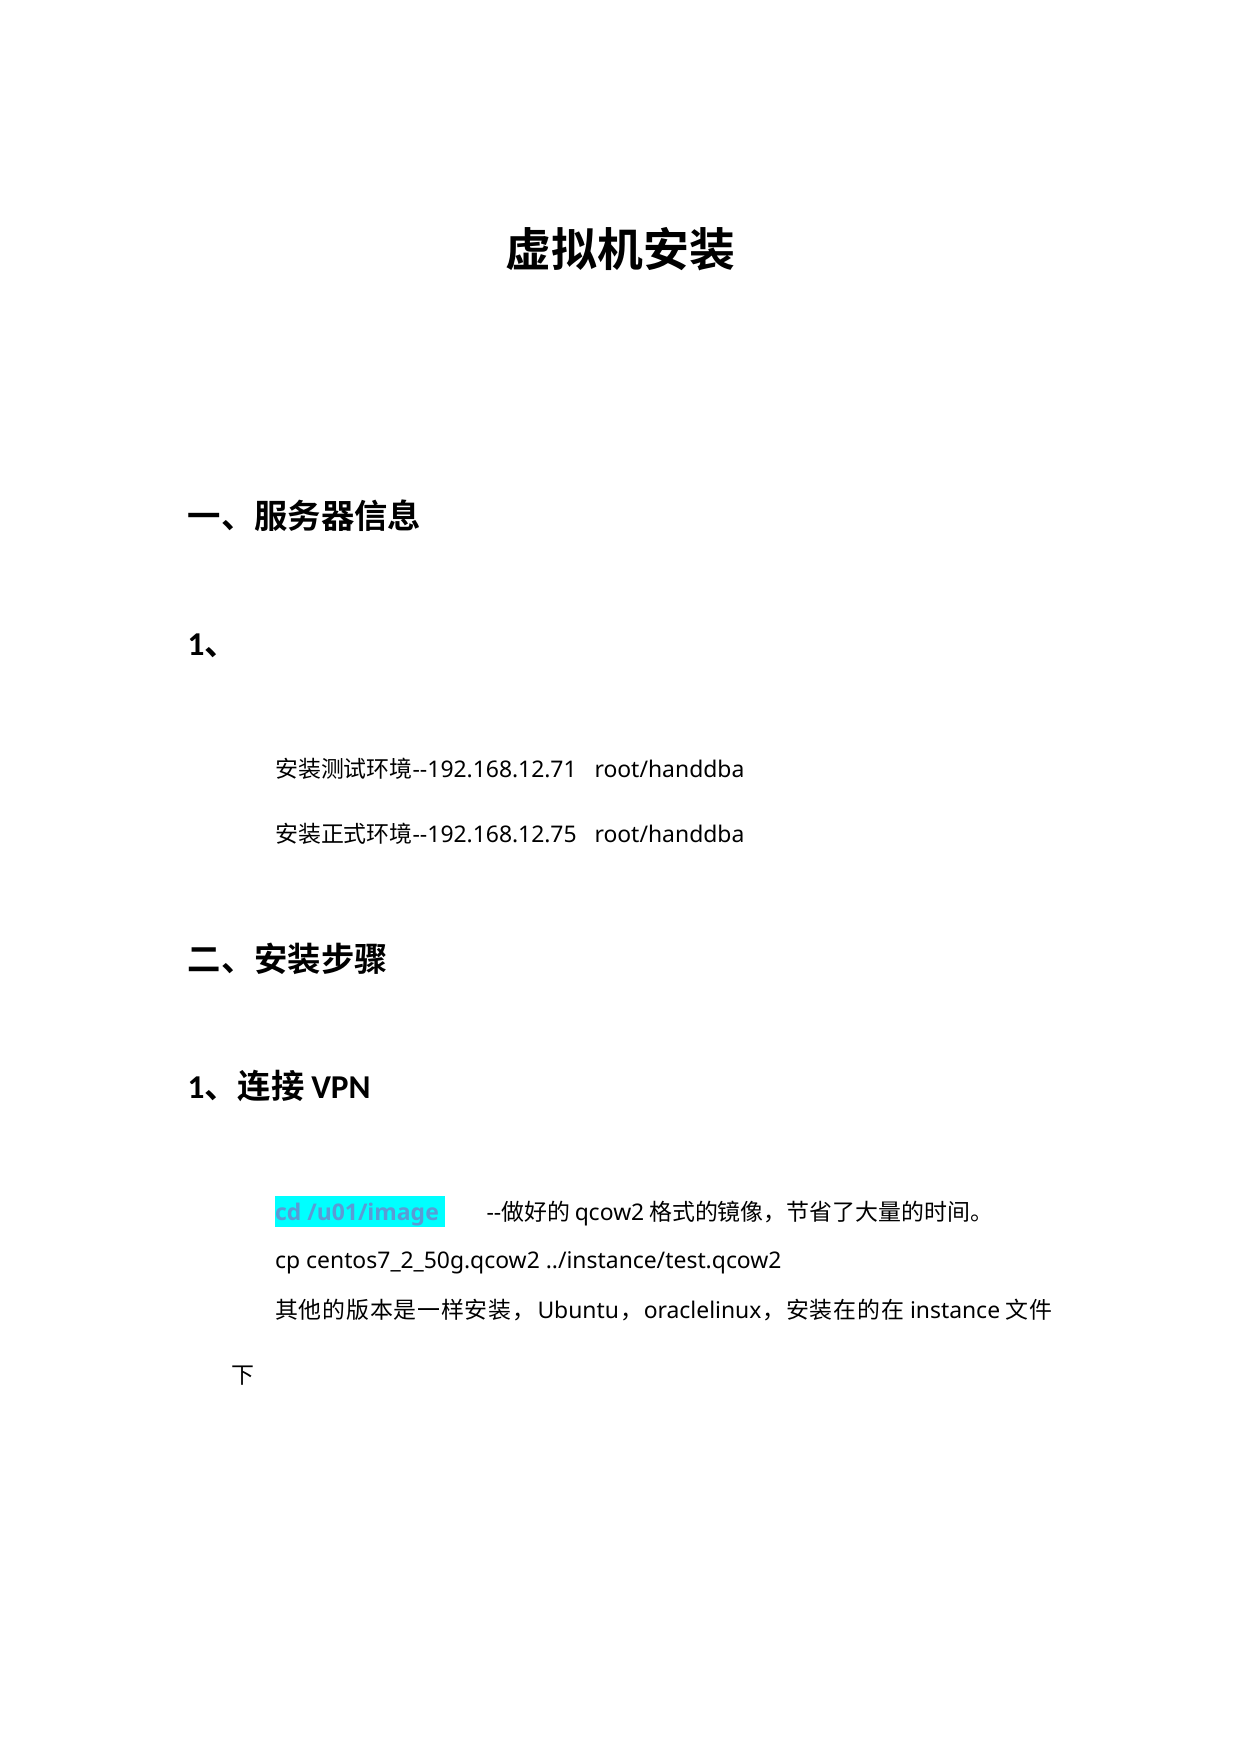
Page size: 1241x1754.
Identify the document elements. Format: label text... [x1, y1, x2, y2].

list 其他的版本是一样安装，Ubuntu，oraclelinux，安装在的在instance文件下 [231, 1276, 1053, 1406]
subtitle 1、 [187, 608, 1053, 673]
list 安装测试环境--192.168.12.71 root/handdba [231, 735, 1053, 800]
subtitle 服务器信息 [187, 482, 1053, 547]
subtitle 连接VPN [187, 1052, 1053, 1117]
subtitle 虚拟机安装 [187, 197, 1053, 295]
list 安装正式环境--192.168.12.75 root/handdba [231, 800, 1053, 865]
subtitle 安装步骤 [187, 925, 1053, 990]
list cd /u01/image --做好的qcow2格式的镜像，节省了大量的时间。 [231, 1178, 1053, 1243]
list cp centos7_2_50g.qcow2 ../instance/test.qcow2 [231, 1243, 1053, 1276]
